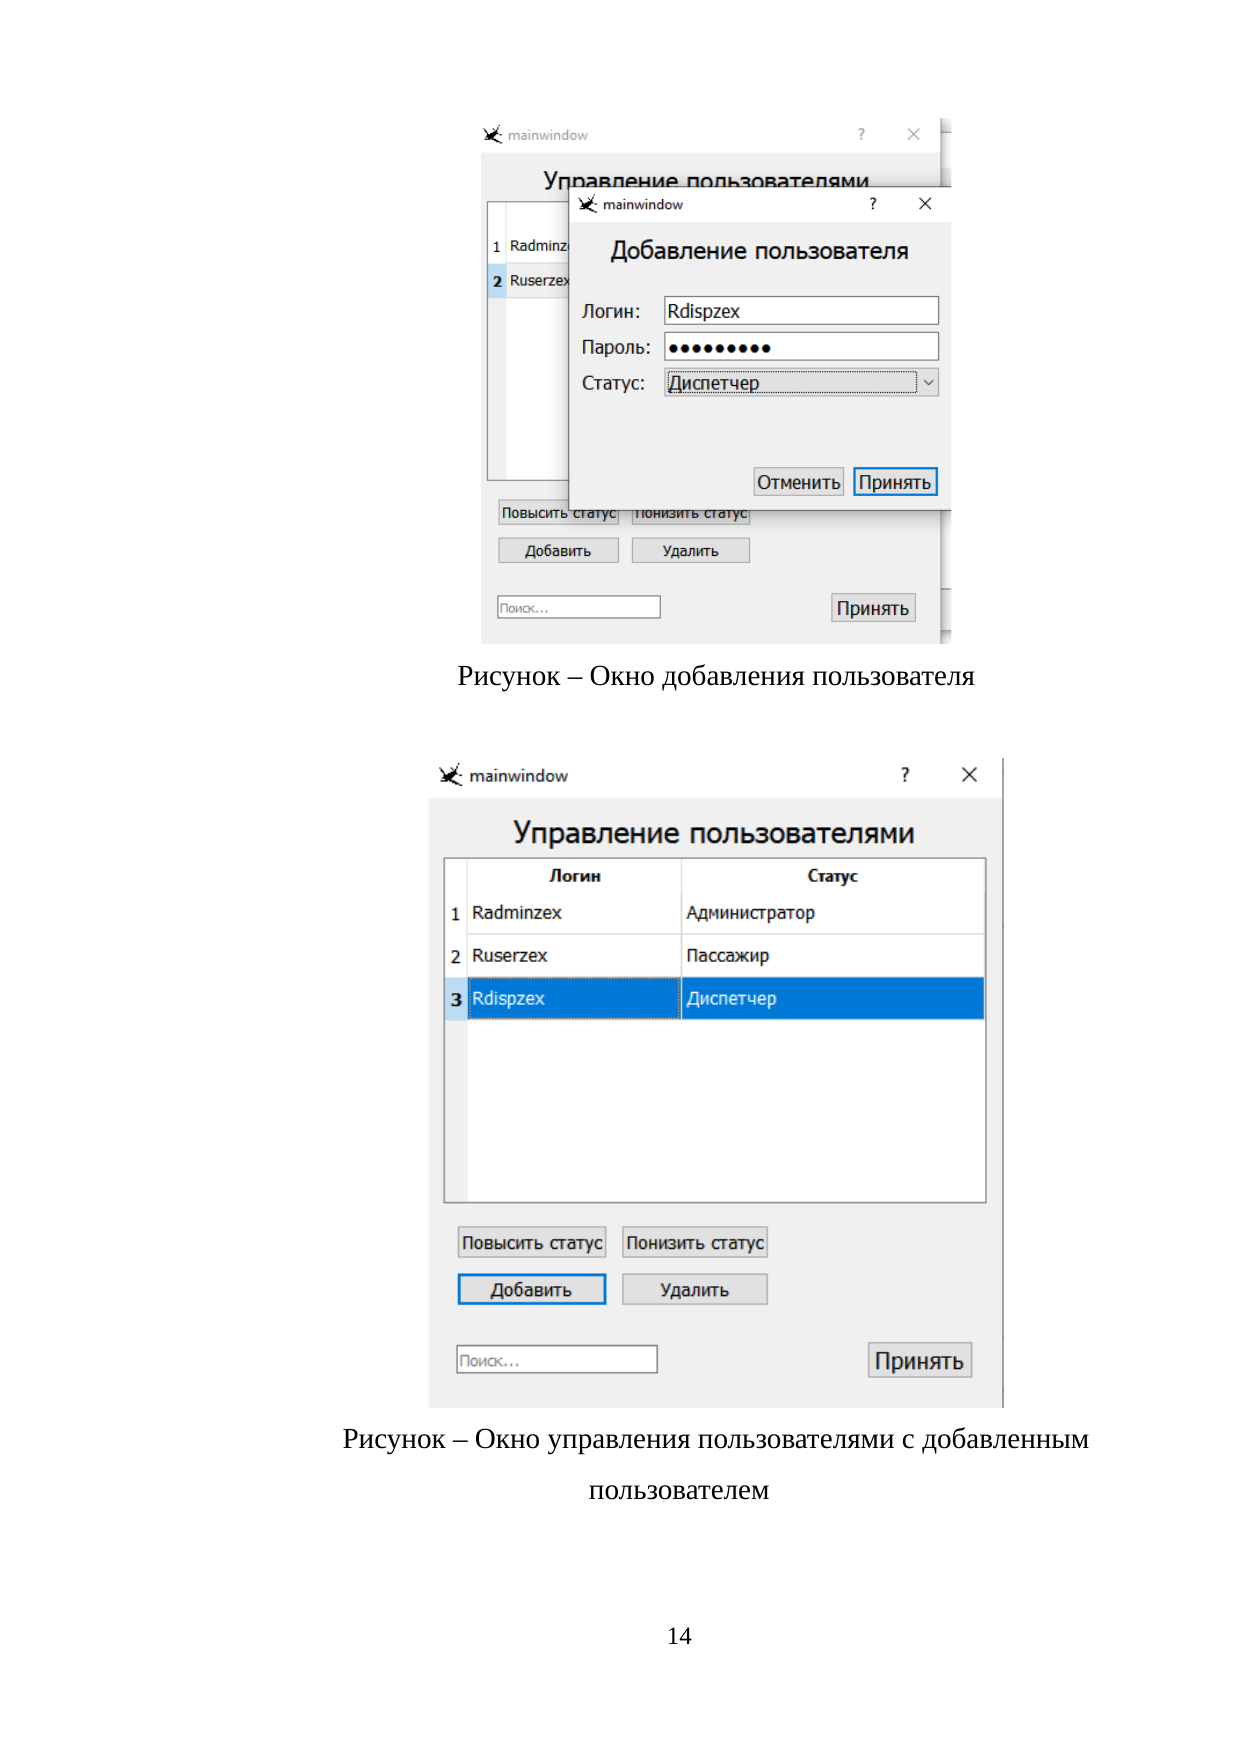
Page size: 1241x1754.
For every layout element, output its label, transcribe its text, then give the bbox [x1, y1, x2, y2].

text Рисунок – Окно добавления пользователя [177, 658, 1181, 692]
picture [428, 758, 1004, 1408]
picture [481, 118, 952, 644]
text Рисунок – Окно управления пользователями с добавленным пользователем [177, 1422, 1181, 1505]
